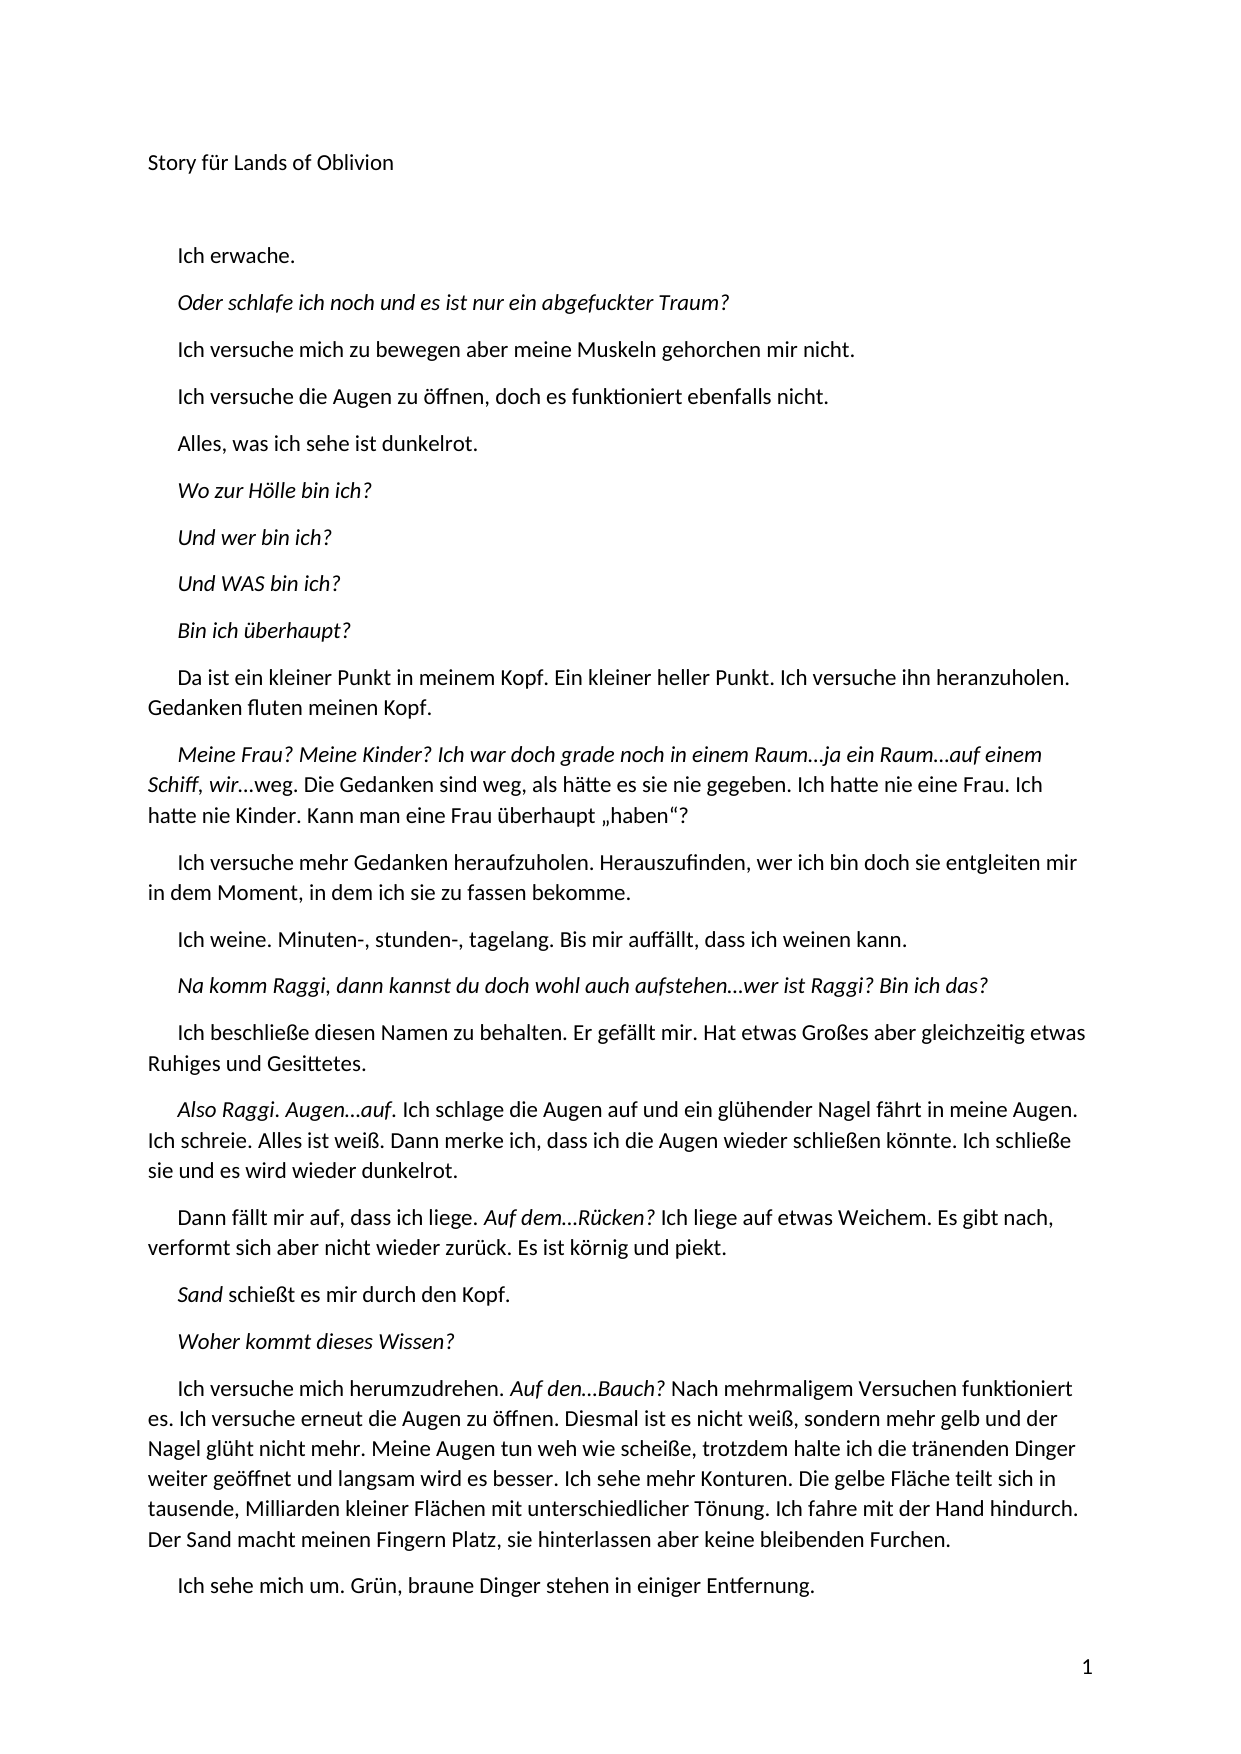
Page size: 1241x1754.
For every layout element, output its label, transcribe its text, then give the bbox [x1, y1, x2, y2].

text Und WAS bin ich? [148, 569, 1093, 597]
text Bin ich überhaupt? [148, 616, 1093, 644]
text Na komm Raggi, dann kannst du doch wohl auch aufstehen…wer ist Raggi? Bin ich das? [148, 972, 1093, 999]
text Ich weine. Minuten-, stunden-, tagelang. Bis mir auffällt, dass ich weinen kann. [148, 925, 1093, 953]
text Ich erwache. [148, 241, 1093, 269]
text Also Raggi. Augen…auf. Ich schlage die Augen auf und ein glühender Nagel fährt in meine Augen. Ich schreie. Alles ist weiß. Dann merke ich, dass ich die Augen wieder schließen könnte. Ich schließe sie und es wird wieder dunkelrot. [148, 1096, 1093, 1184]
text Ich versuche mehr Gedanken heraufzuholen. Herauszufinden, wer ich bin doch sie entgleiten mir in dem Moment, in dem ich sie zu fassen bekomme. [148, 848, 1093, 906]
text Sand schießt es mir durch den Kopf. [148, 1280, 1093, 1308]
text Ich versuche mich zu bewegen aber meine Muskeln gehorchen mir nicht. [148, 335, 1093, 363]
text Ich beschließe diesen Namen zu behalten. Er gefällt mir. Hat etwas Großes aber gleichzeitig etwas Ruhiges und Gesittetes. [148, 1018, 1093, 1077]
text Ich versuche mich herumzudrehen. Auf den…Bauch? Nach mehrmaligem Versuchen funktioniert es. Ich versuche erneut die Augen zu öffnen. Diesmal ist es nicht weiß, sondern mehr gelb und der Nagel glüht nicht mehr. Meine Augen tun weh wie scheiße, trotzdem halte ich die tränenden Dinger weiter geöffnet und langsam wird es besser. Ich sehe mehr Konturen. Die gelbe Fläche teilt sich in tausende, Milliarden kleiner Flächen mit unterschiedlicher Tönung. Ich fahre mit der Hand hindurch. Der Sand macht meinen Fingern Platz, sie hinterlassen aber keine bleibenden Furchen. [148, 1374, 1093, 1553]
text Ich sehe mich um. Grün, braune Dinger stehen in einiger Entfernung. [148, 1572, 1093, 1599]
text Dann fällt mir auf, dass ich liege. Auf dem…Rücken? Ich liege auf etwas Weichem. Es gibt nach, verformt sich aber nicht wieder zurück. Es ist körnig und piekt. [148, 1203, 1093, 1261]
text Wo zur Hölle bin ich? [148, 476, 1093, 504]
text Oder schlafe ich noch und es ist nur ein abgefuckter Traum? [148, 288, 1093, 316]
text Da ist ein kleiner Punkt in meinem Kopf. Ein kleiner heller Punkt. Ich versuche ihn heranzuholen. Gedanken fluten meinen Kopf. [148, 663, 1093, 721]
text Meine Frau? Meine Kinder? Ich war doch grade noch in einem Raum…ja ein Raum…auf einem Schiff, wir…weg. Die Gedanken sind weg, als hätte es sie nie gegeben. Ich hatte nie eine Frau. Ich hatte nie Kinder. Kann man eine Frau überhaupt „haben“? [148, 740, 1093, 829]
text Story für Lands of Oblivion [148, 148, 1093, 176]
text Ich versuche die Augen zu öffnen, doch es funktioniert ebenfalls nicht. [148, 382, 1093, 410]
text Alles, was ich sehe ist dunkelrot. [148, 429, 1093, 457]
text Und wer bin ich? [148, 523, 1093, 551]
text Woher kommt dieses Wissen? [148, 1327, 1093, 1355]
